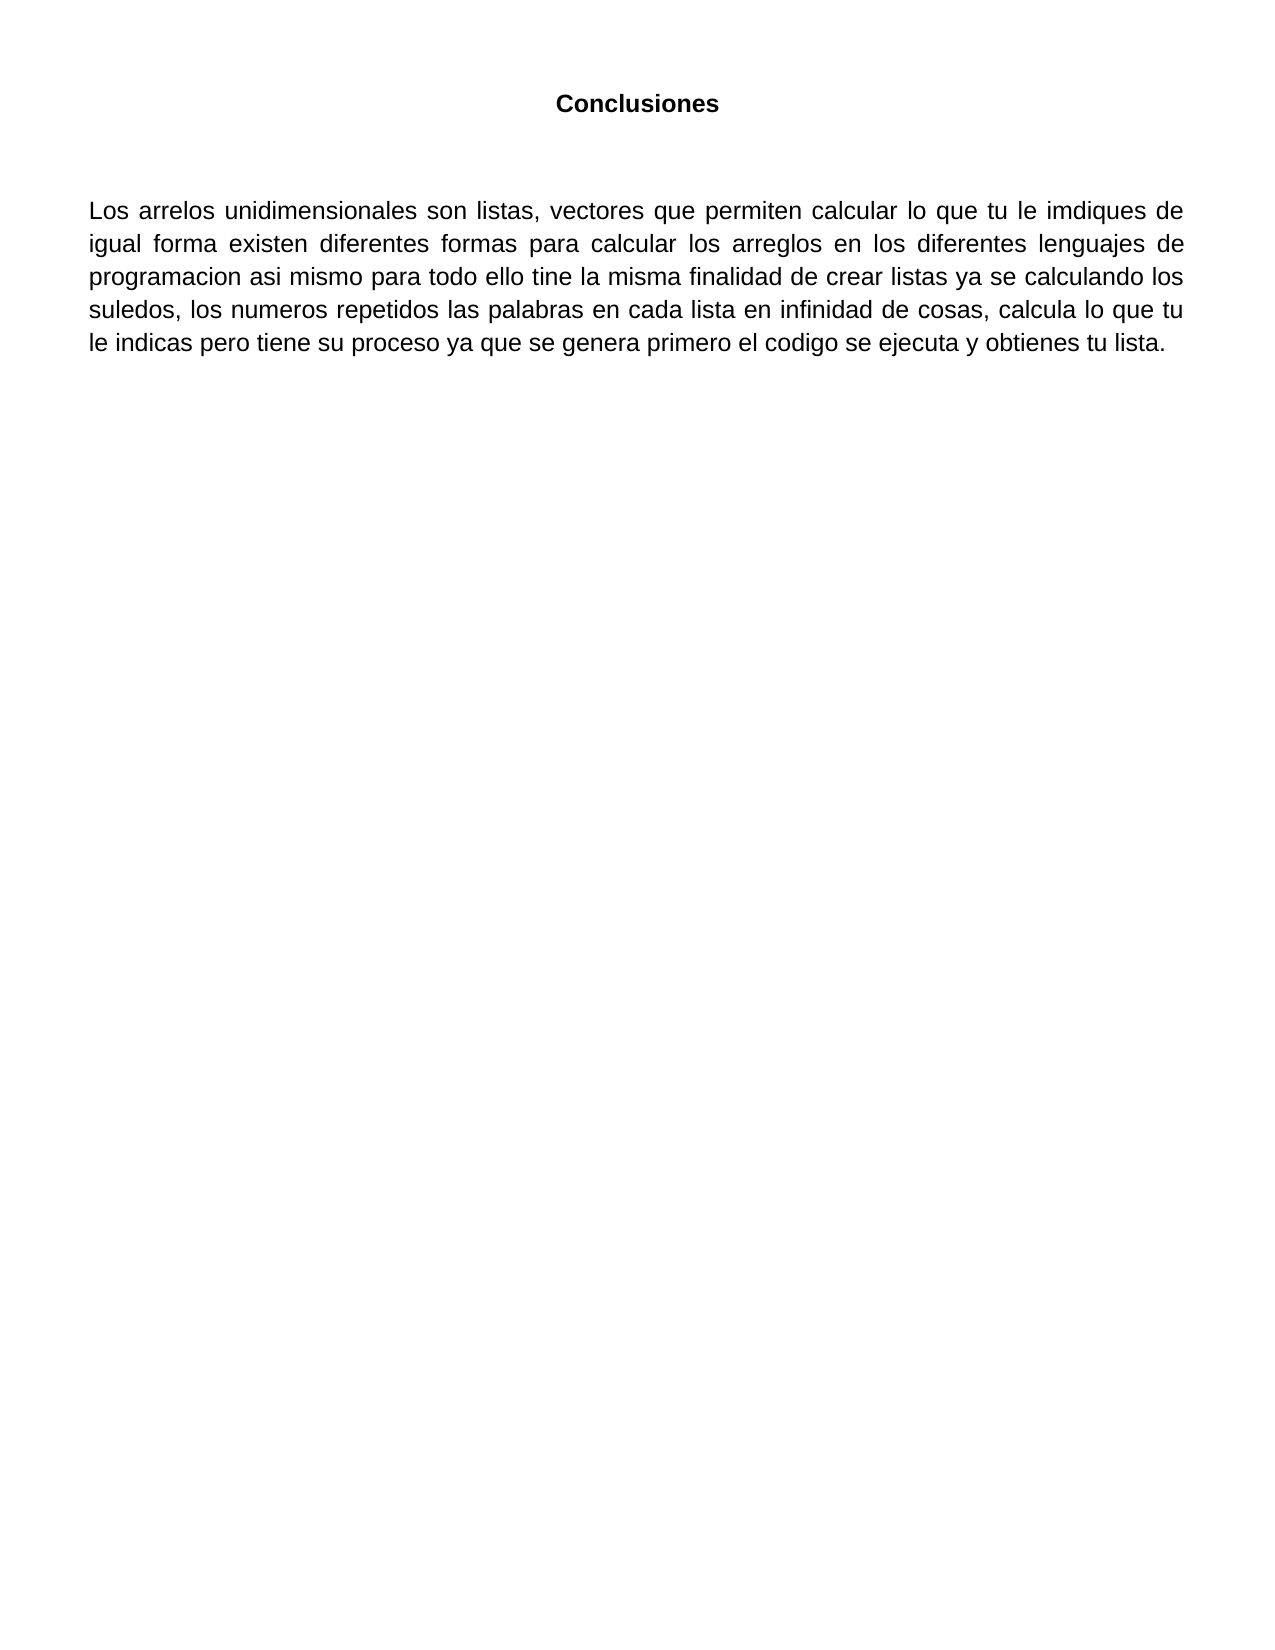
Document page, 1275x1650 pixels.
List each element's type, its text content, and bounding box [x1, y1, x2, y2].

text Conclusiones [89, 89, 1186, 117]
text Los arrelos unidimensionales son listas, vectores que permiten calcular lo que tu le imdiques de igual forma existen diferentes formas para calcular los arreglos en los diferentes lenguajes de programacion asi mismo para todo ello tine la misma finalidad de crear listas ya se calculando los suledos, los numeros repetidos las palabras en cada lista en infinidad de cosas, calcula lo que tu le indicas pero tiene su proceso ya que se genera primero el codigo se ejecuta y obtienes tu lista. [89, 196, 1186, 357]
